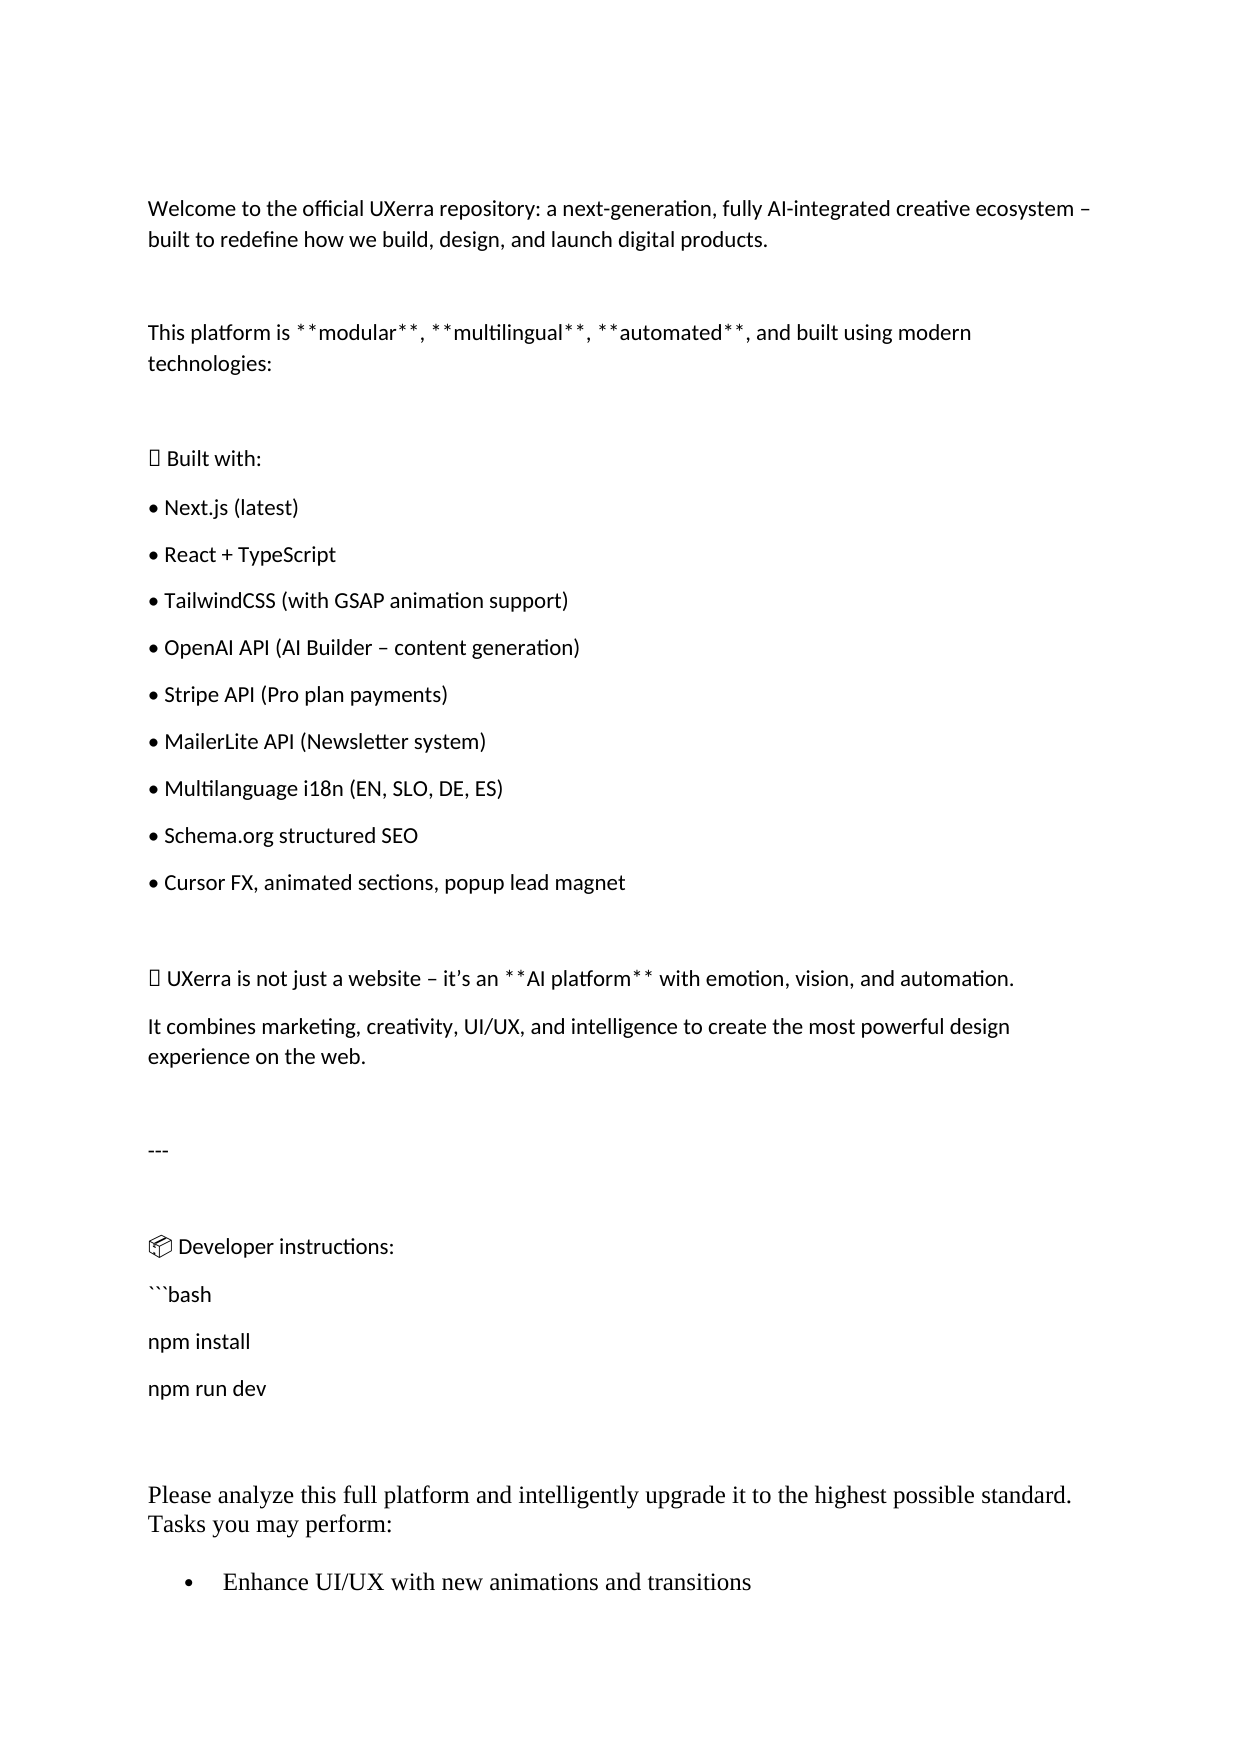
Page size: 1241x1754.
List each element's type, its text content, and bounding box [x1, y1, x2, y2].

text --- [148, 1136, 1093, 1164]
text npm run dev [148, 1374, 1093, 1402]
text npm install [148, 1327, 1093, 1355]
text ```bash [148, 1280, 1093, 1308]
text • OpenAI API (AI Builder – content generation) [148, 633, 1093, 661]
text 🚀 Built with: [148, 442, 1093, 474]
text 🌐 UXerra is not just a website – it’s an **AI platform** with emotion, vision, and automation. [148, 962, 1093, 993]
text • React + TypeScript [148, 540, 1093, 568]
text • MailerLite API (Newsletter system) [148, 727, 1093, 755]
text • TailwindCSS (with GSAP animation support) [148, 587, 1093, 614]
text 📦 Developer instructions: [148, 1230, 1093, 1261]
text • Multilanguage i18n (EN, SLO, DE, ES) [148, 774, 1093, 802]
list Enhance UI/UX with new animations and transitions [185, 1567, 1093, 1596]
text • Next.js (latest) [148, 493, 1093, 521]
text Please analyze this full platform and intelligently upgrade it to the highest possible standard. Tasks you may perform: [148, 1480, 1093, 1538]
text • Cursor FX, animated sections, popup lead magnet [148, 868, 1093, 896]
text It combines marketing, creativity, UI/UX, and intelligence to create the most powerful design experience on the web. [148, 1012, 1093, 1070]
text • Schema.org structured SEO [148, 821, 1093, 849]
text • Stripe API (Pro plan payments) [148, 680, 1093, 708]
text Welcome to the official UXerra repository: a next-generation, fully AI-integrated creative ecosystem – built to redefine how we build, design, and launch digital products. [148, 194, 1093, 253]
text This platform is **modular**, **multilingual**, **automated**, and built using modern technologies: [148, 318, 1093, 377]
